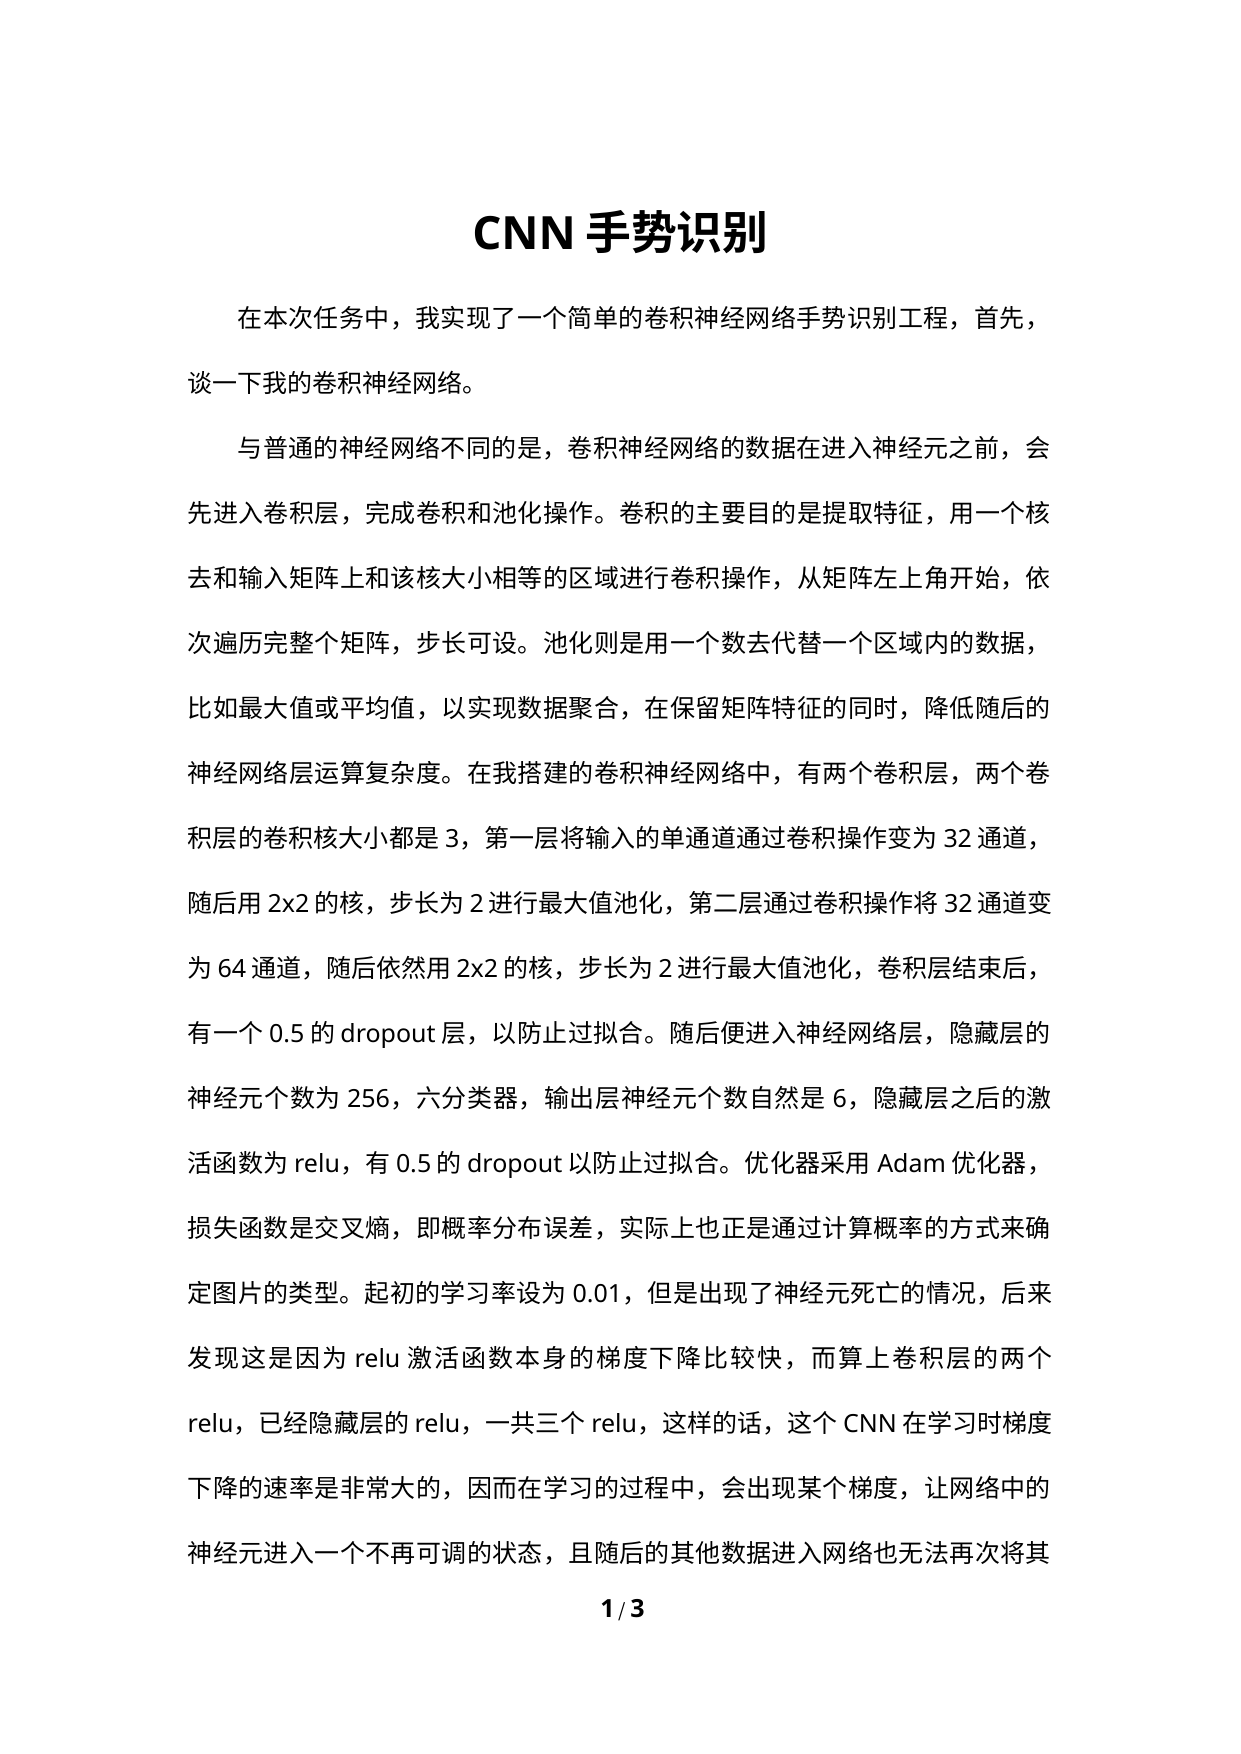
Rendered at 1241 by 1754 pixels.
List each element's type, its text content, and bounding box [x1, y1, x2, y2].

text 在本次任务中，我实现了一个简单的卷积神经网络手势识别工程，首先，谈一下我的卷积神经网络。 [187, 284, 1053, 414]
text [187, 414, 1053, 1584]
title CNN手势识别 [187, 181, 1053, 278]
